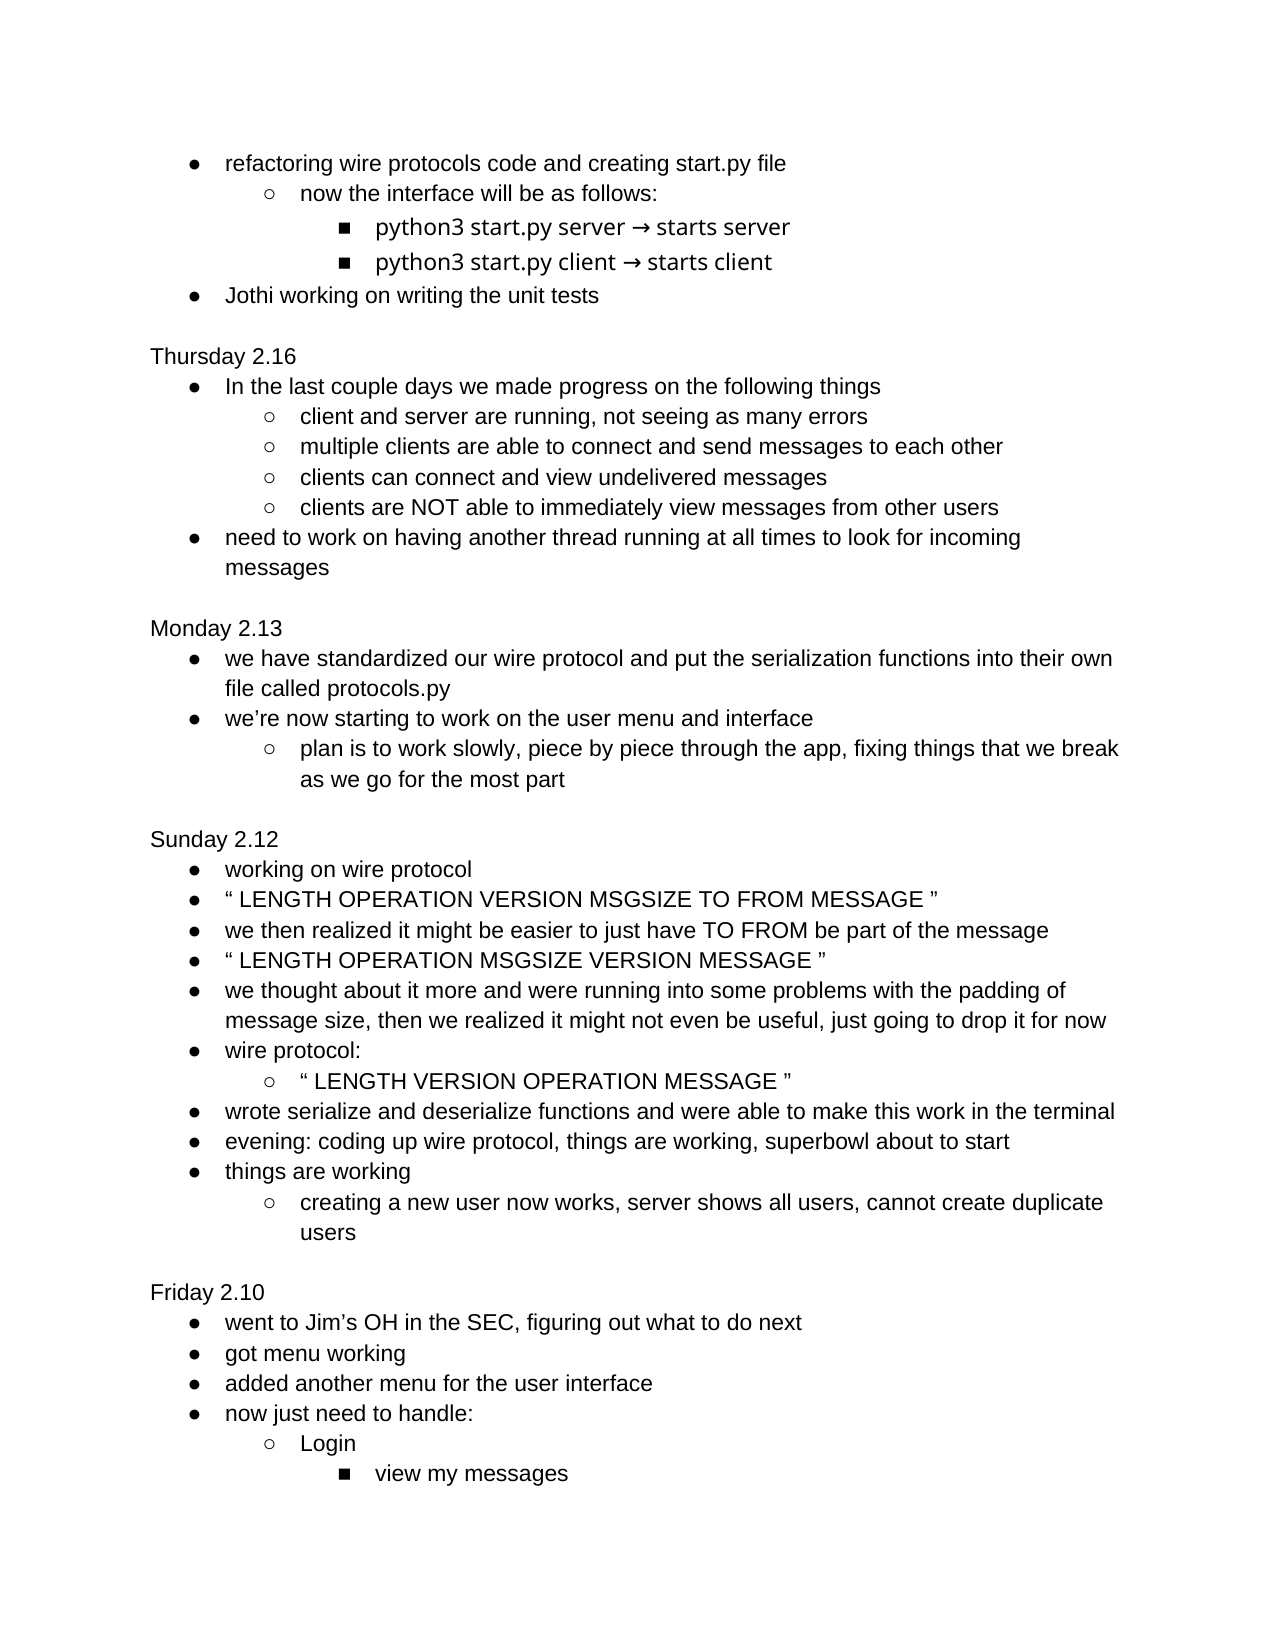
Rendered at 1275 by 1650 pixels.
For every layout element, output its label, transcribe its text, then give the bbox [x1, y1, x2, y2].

list got menu working [187, 1339, 1125, 1366]
list creating a new user now works, server shows all users, cannot create duplicate users [262, 1188, 1125, 1245]
list python3 start.py client → starts client [337, 246, 1125, 278]
list “ LENGTH VERSION OPERATION MESSAGE ” [262, 1068, 1125, 1094]
list clients can connect and view undelivered messages [262, 463, 1125, 490]
list client and server are running, not seeing as many errors [262, 403, 1125, 429]
list clients are NOT able to immediately view messages from other users [262, 494, 1125, 520]
list we have standardized our wire protocol and put the serialization functions into their own file called protocols.py [187, 645, 1125, 701]
list view my messages [337, 1460, 1125, 1487]
list we’re now starting to work on the user menu and interface [187, 705, 1125, 732]
list we then realized it might be easier to just have TO FROM be part of the message [187, 917, 1125, 943]
list now the interface will be as follows: [262, 180, 1125, 207]
list In the last couple days we made progress on the following things [187, 373, 1125, 399]
list “ LENGTH OPERATION MSGSIZE VERSION MESSAGE ” [187, 947, 1125, 973]
list wrote serialize and deserialize functions and were able to make this work in the terminal [187, 1098, 1125, 1124]
list now just need to handle: [187, 1400, 1125, 1426]
list need to work on having another thread running at all times to look for incoming messages [187, 524, 1125, 581]
text Friday 2.10 [150, 1279, 1125, 1306]
list python3 start.py server → starts server [337, 210, 1125, 242]
list refactoring wire protocols code and creating start.py file [187, 150, 1125, 176]
list added another menu for the user interface [187, 1370, 1125, 1396]
list went to Jim’s OH in the SEC, figuring out what to do next [187, 1309, 1125, 1336]
list working on wire protocol [187, 856, 1125, 883]
text Monday 2.13 [150, 614, 1125, 641]
text Sunday 2.12 [150, 826, 1125, 852]
text Thursday 2.16 [150, 343, 1125, 369]
list multiple clients are able to connect and send messages to each other [262, 433, 1125, 460]
list things are working [187, 1158, 1125, 1185]
list plan is to work slowly, piece by piece through the app, fixing things that we break as we go for the most part [262, 735, 1125, 792]
list Jothi working on writing the unit tests [187, 282, 1125, 309]
list wire protocol: [187, 1037, 1125, 1064]
list we thought about it more and were running into some problems with the padding of message size, then we realized it might not even be useful, just going to drop it for now [187, 977, 1125, 1034]
list Login [262, 1430, 1125, 1457]
list “ LENGTH OPERATION VERSION MSGSIZE TO FROM MESSAGE ” [187, 886, 1125, 913]
list evening: coding up wire protocol, things are working, superbowl about to start [187, 1128, 1125, 1154]
